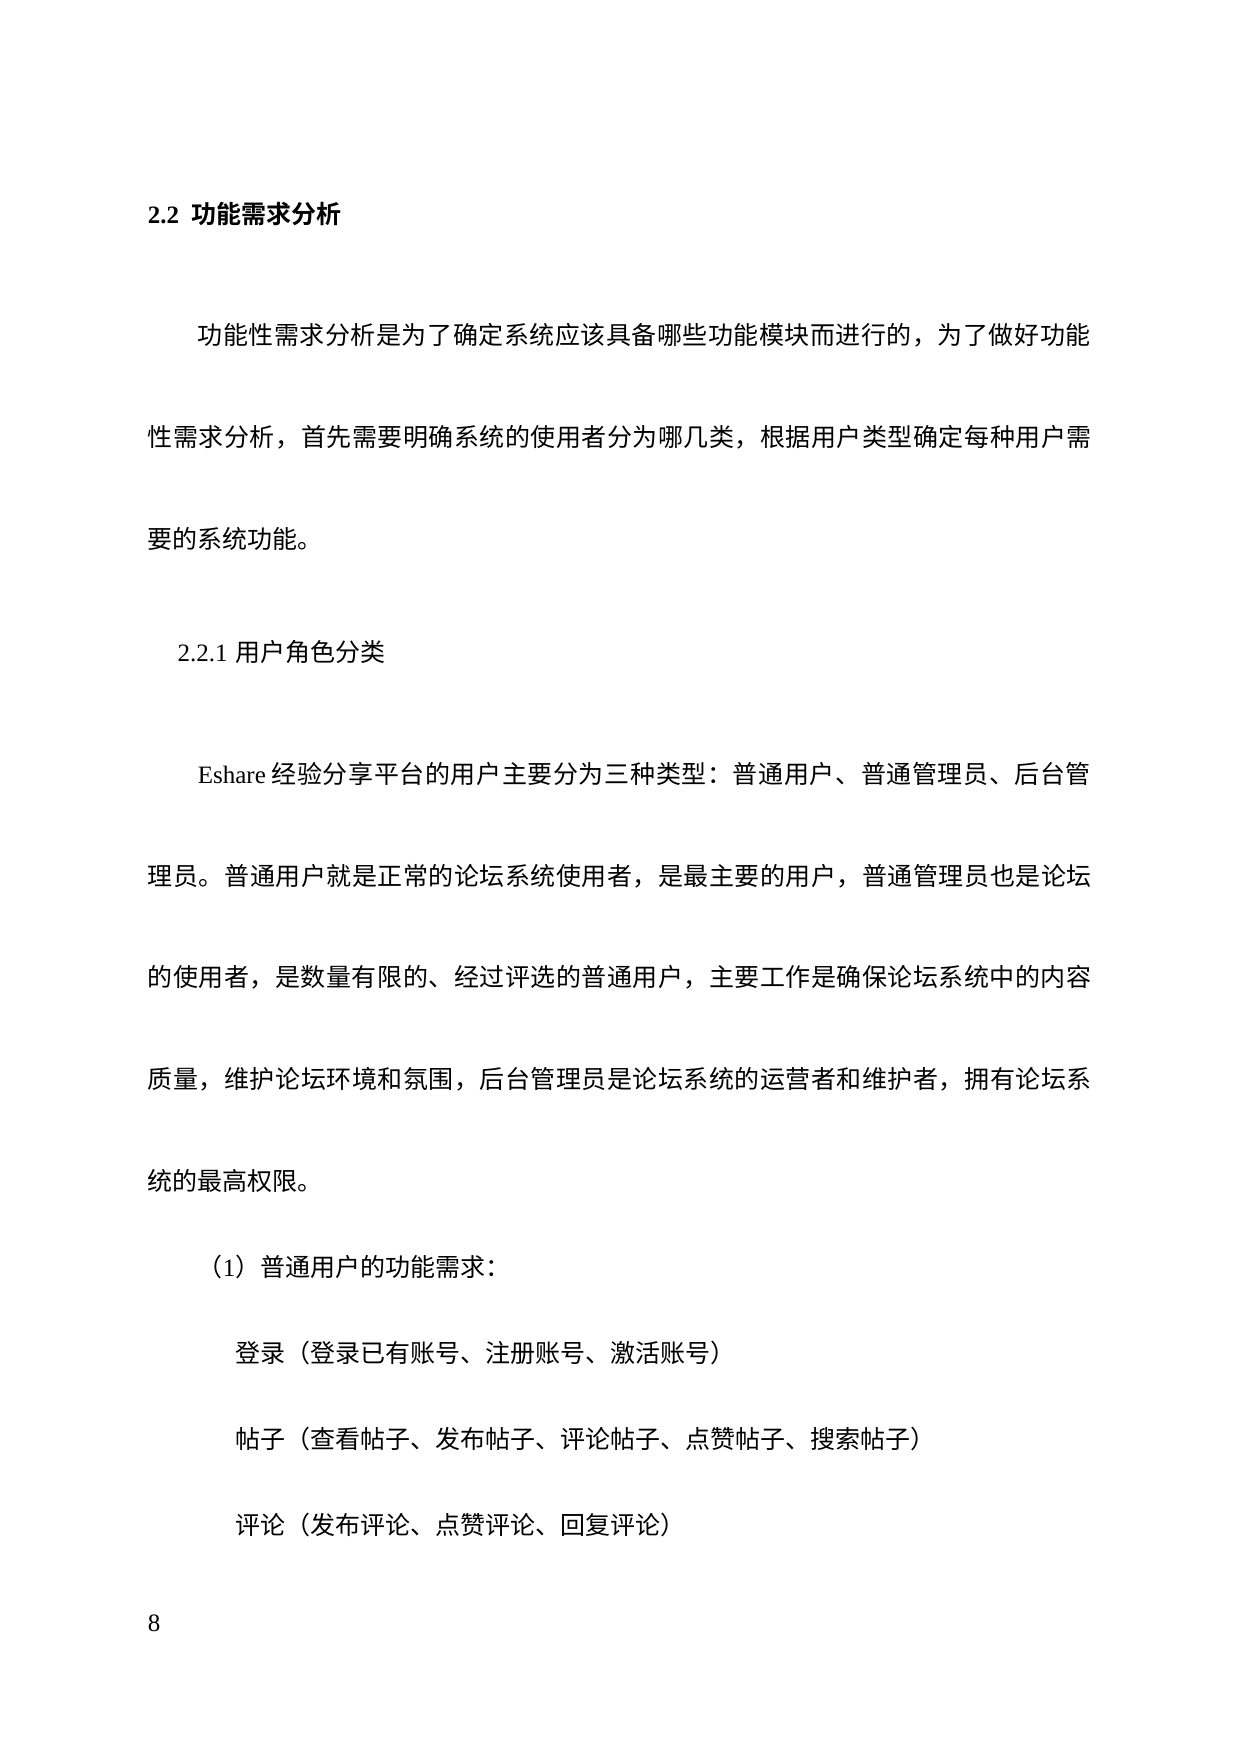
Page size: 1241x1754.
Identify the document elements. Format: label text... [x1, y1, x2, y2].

text  登录（登录已有账号、注册账号、激活账号） [148, 1318, 1092, 1386]
list 普通用户的功能需求： [198, 1232, 1092, 1300]
subtitle 用户角色分类 [177, 617, 1092, 685]
text 功能性需求分析是为了确定系统应该具备哪些功能模块而进行的，为了做好功能性需求分析，首先需要明确系统的使用者分为哪几类，根据用户类型确定每种用户需要的系统功能。 [148, 300, 1092, 572]
text  评论（发布评论、点赞评论、回复评论） [148, 1490, 1092, 1558]
text Eshare经验分享平台的用户主要分为三种类型：普通用户、普通管理员、后台管理员。普通用户就是正常的论坛系统使用者，是最主要的用户，普通管理员也是论坛的使用者，是数量有限的、经过评选的普通用户，主要工作是确保论坛系统中的内容质量，维护论坛环境和氛围，后台管理员是论坛系统的运营者和维护者，拥有论坛系统的最高权限。 [148, 738, 1092, 1214]
text  帖子（查看帖子、发布帖子、评论帖子、点赞帖子、搜索帖子） [148, 1404, 1092, 1472]
subtitle 功能需求分析 [148, 178, 1092, 246]
